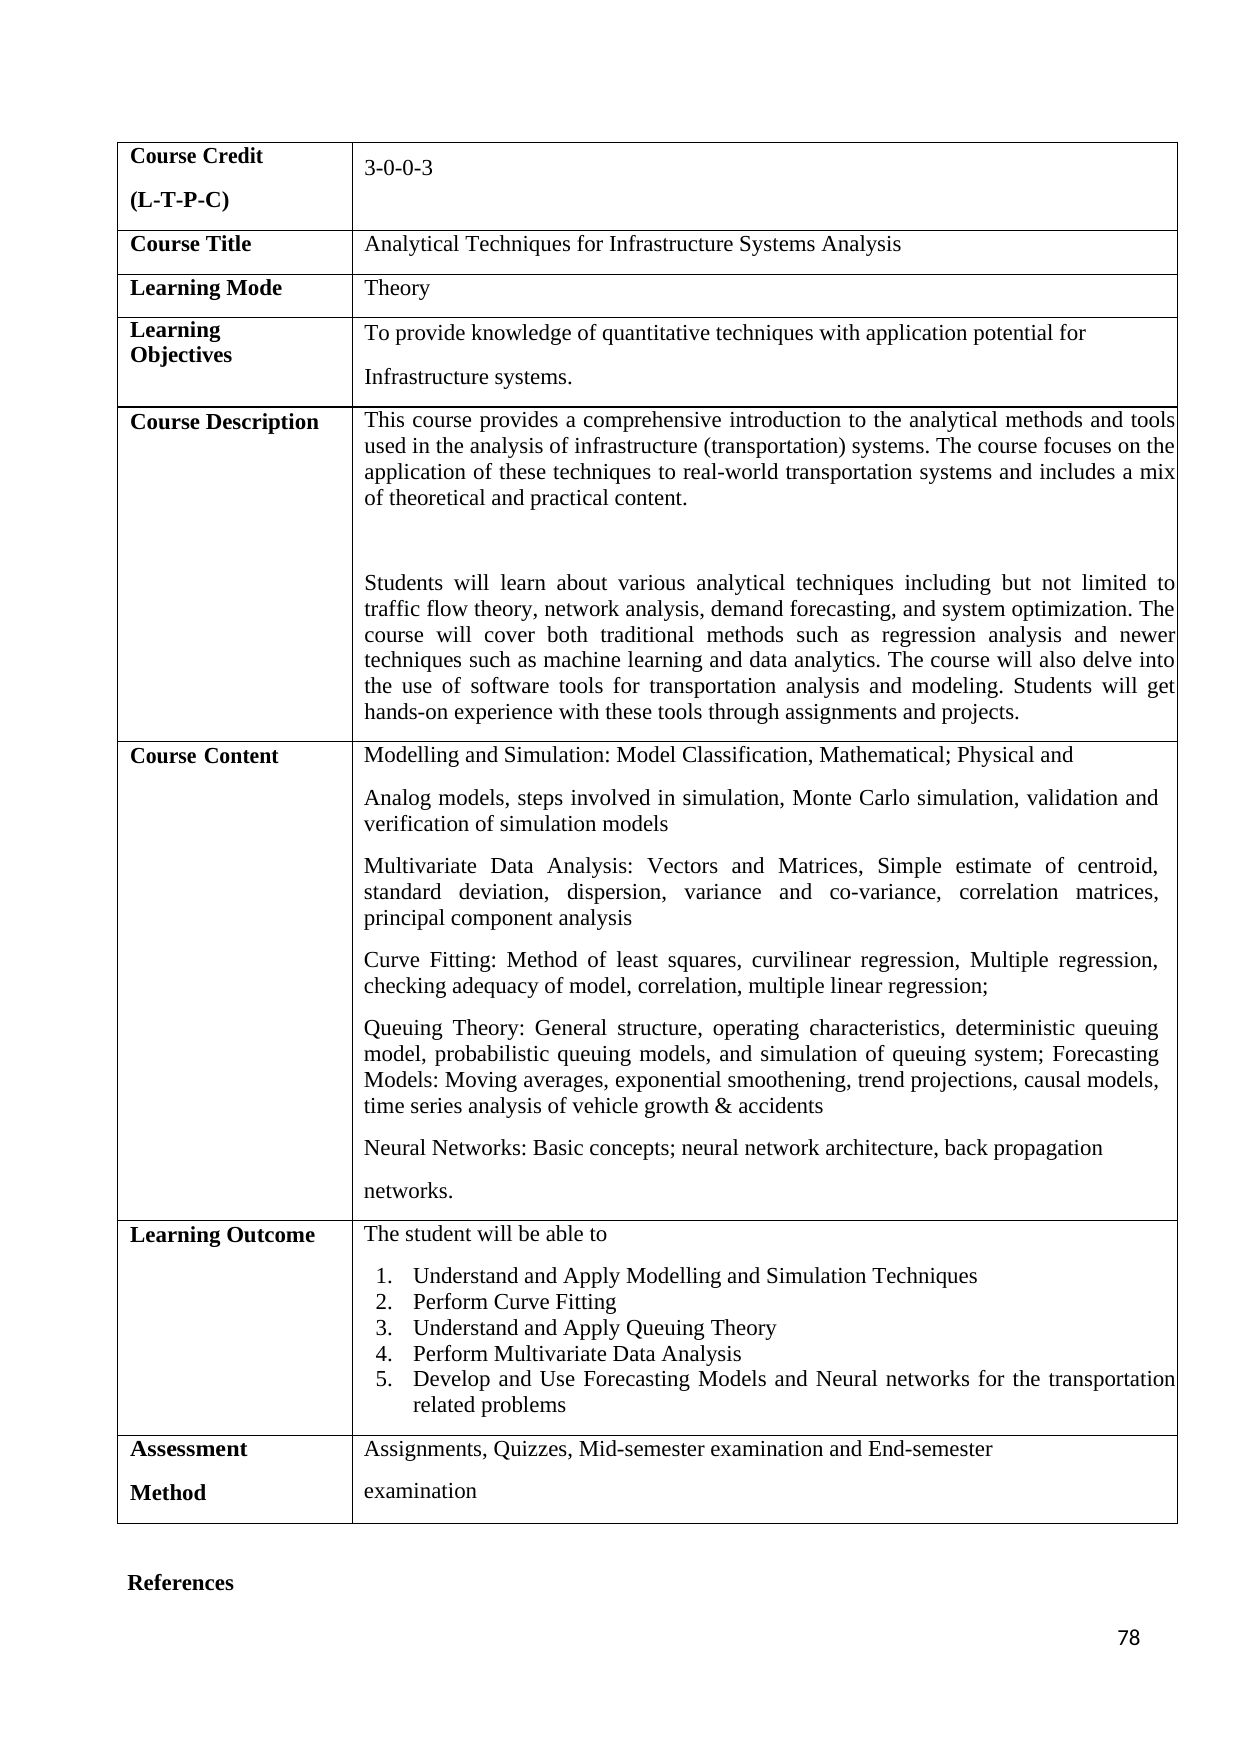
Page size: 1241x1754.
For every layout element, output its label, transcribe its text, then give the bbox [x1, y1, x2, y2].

table_cell Modelling and Simulation: Model Classification, Mathematical; Physical and Analog models, steps involved in simulation, Monte Carlo simulation, validation and verification of simulation models Multivariate Data Analysis: Vectors and Matrices, Simple estimate of centroid, standard deviation, dispersion, variance and co-variance, correlation matrices, principal component analysis Curve Fitting: Method of least squares, curvilinear regression, Multiple regression, checking adequacy of model, correlation, multiple linear regression; Queuing Theory: General structure, operating characteristics, deterministic queuing model, probabilistic queuing models, and simulation of queuing system; Forecasting Models: Moving averages, exponential smoothening, trend projections, causal models, time series analysis of vehicle growth & accidents Neural Networks: Basic concepts; neural network architecture, back propagation networks. [353, 742, 1177, 1220]
table_cell Course Credit (L-T-P-C) [118, 143, 352, 230]
table_cell Assignments, Quizzes, Mid-semester examination and End-semester examination [353, 1436, 1177, 1523]
table_cell Assessment Method [118, 1436, 352, 1523]
table_cell 3-0-0-3 [353, 143, 1177, 230]
table_cell Theory [353, 275, 1177, 317]
table_cell The student will be able to Understand and Apply Modelling and Simulation Techniques Perform Curve Fitting Understand and Apply Queuing Theory Perform Multivariate Data Analysis Develop and Use Forecasting Models and Neural networks for the transportation related problems [353, 1221, 1177, 1434]
table_cell To provide knowledge of quantitative techniques with application potential for Infrastructure systems. [353, 318, 1177, 406]
table_cell Analytical Techniques for Infrastructure Systems Analysis [353, 231, 1177, 274]
text References [127, 1569, 1140, 1595]
table_cell Course Content [118, 742, 352, 1220]
table_cell Learning Outcome [118, 1221, 352, 1434]
table_cell Course Description [118, 408, 352, 741]
table_cell Learning Mode [118, 275, 352, 317]
table_cell Learning Objectives [118, 318, 352, 406]
table_cell This course provides a comprehensive introduction to the analytical methods and tools used in the analysis of infrastructure (transportation) systems. The course focuses on the application of these techniques to real-world transportation systems and includes a mix of theoretical and practical content. Students will learn about various analytical techniques including but not limited to traffic flow theory, network analysis, demand forecasting, and system optimization. The course will cover both traditional methods such as regression analysis and newer techniques such as machine learning and data analytics. The course will also delve into the use of software tools for transportation analysis and modeling. Students will get hands-on experience with these tools through assignments and projects. [353, 408, 1177, 741]
table_cell Course Title [118, 231, 352, 274]
